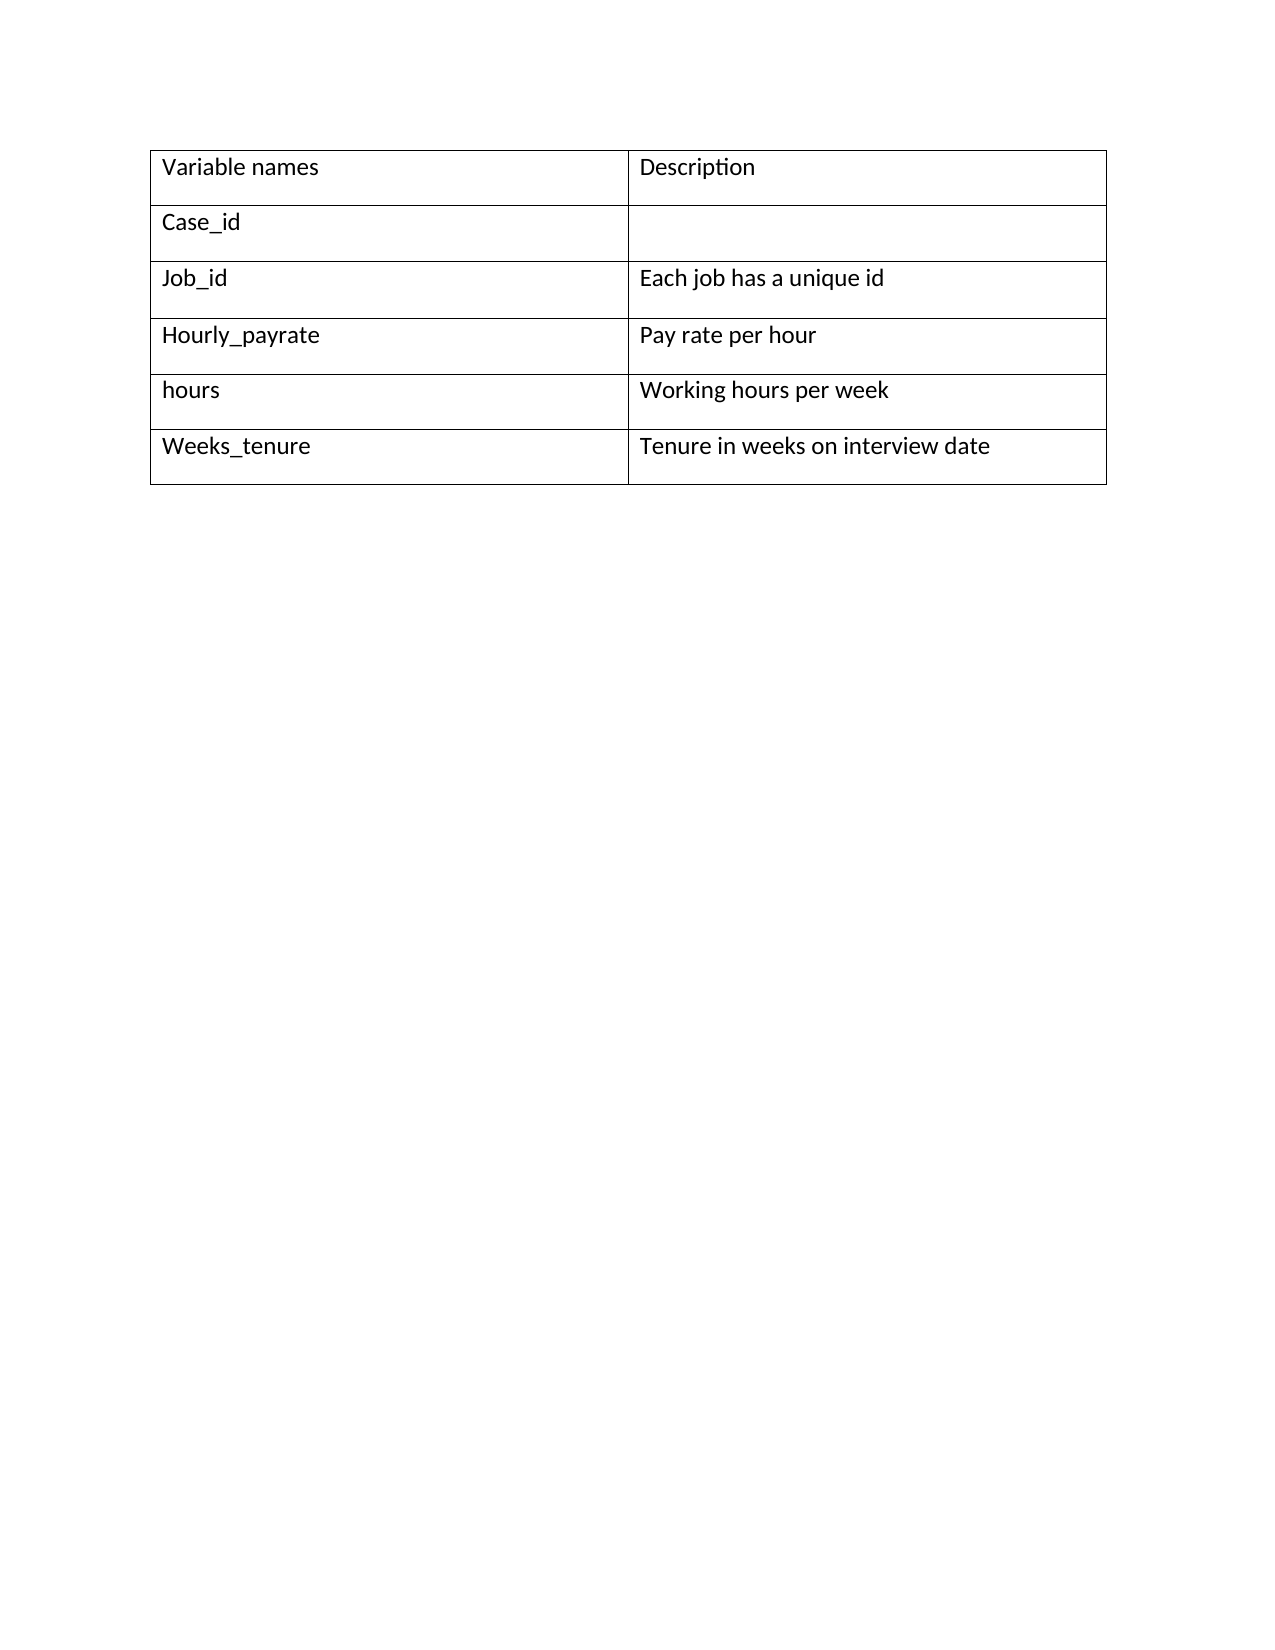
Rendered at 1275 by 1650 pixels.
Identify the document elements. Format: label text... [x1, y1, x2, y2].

table_cell Working hours per week [629, 375, 1106, 429]
table_cell [629, 206, 1106, 261]
table_cell Case_id [151, 206, 628, 261]
table_header Description [629, 151, 1106, 205]
table_cell Pay rate per hour [629, 319, 1106, 374]
table_cell Tenure in weeks on interview date [629, 430, 1106, 484]
table_cell Job_id [151, 262, 628, 318]
table_cell Hourly_payrate [151, 319, 628, 374]
table_cell Each job has a unique id [629, 262, 1106, 318]
table_cell hours [151, 375, 628, 429]
table_header Variable names [151, 151, 628, 205]
table_cell Weeks_tenure [151, 430, 628, 484]
